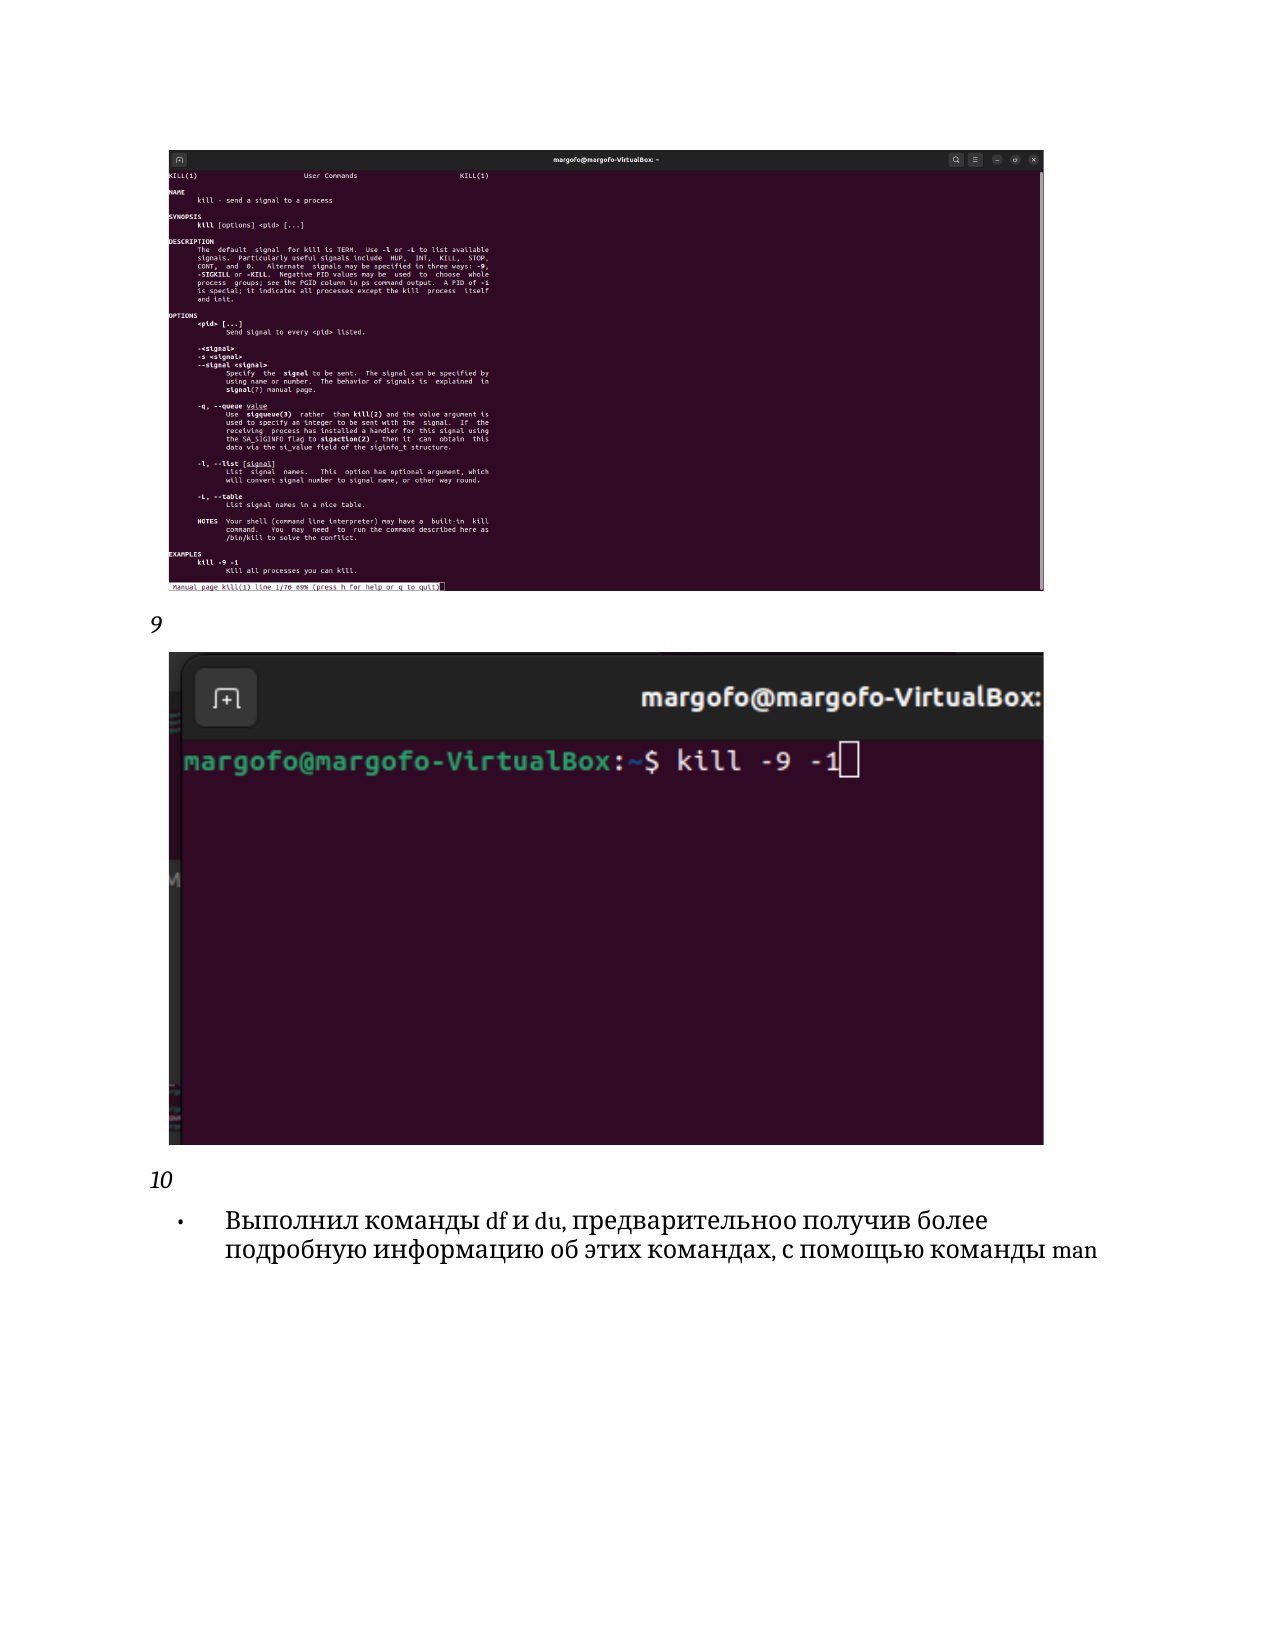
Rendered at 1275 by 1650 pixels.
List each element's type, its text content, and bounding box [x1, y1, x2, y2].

picture [168, 150, 1044, 591]
picture [168, 652, 1044, 1145]
list Выполнил команды df и du, предварительноо получив более подробную информацию об этих командах, с помощью команды man [175, 1207, 1125, 1264]
text 10 [150, 1166, 1125, 1194]
text 9 [150, 611, 1125, 640]
